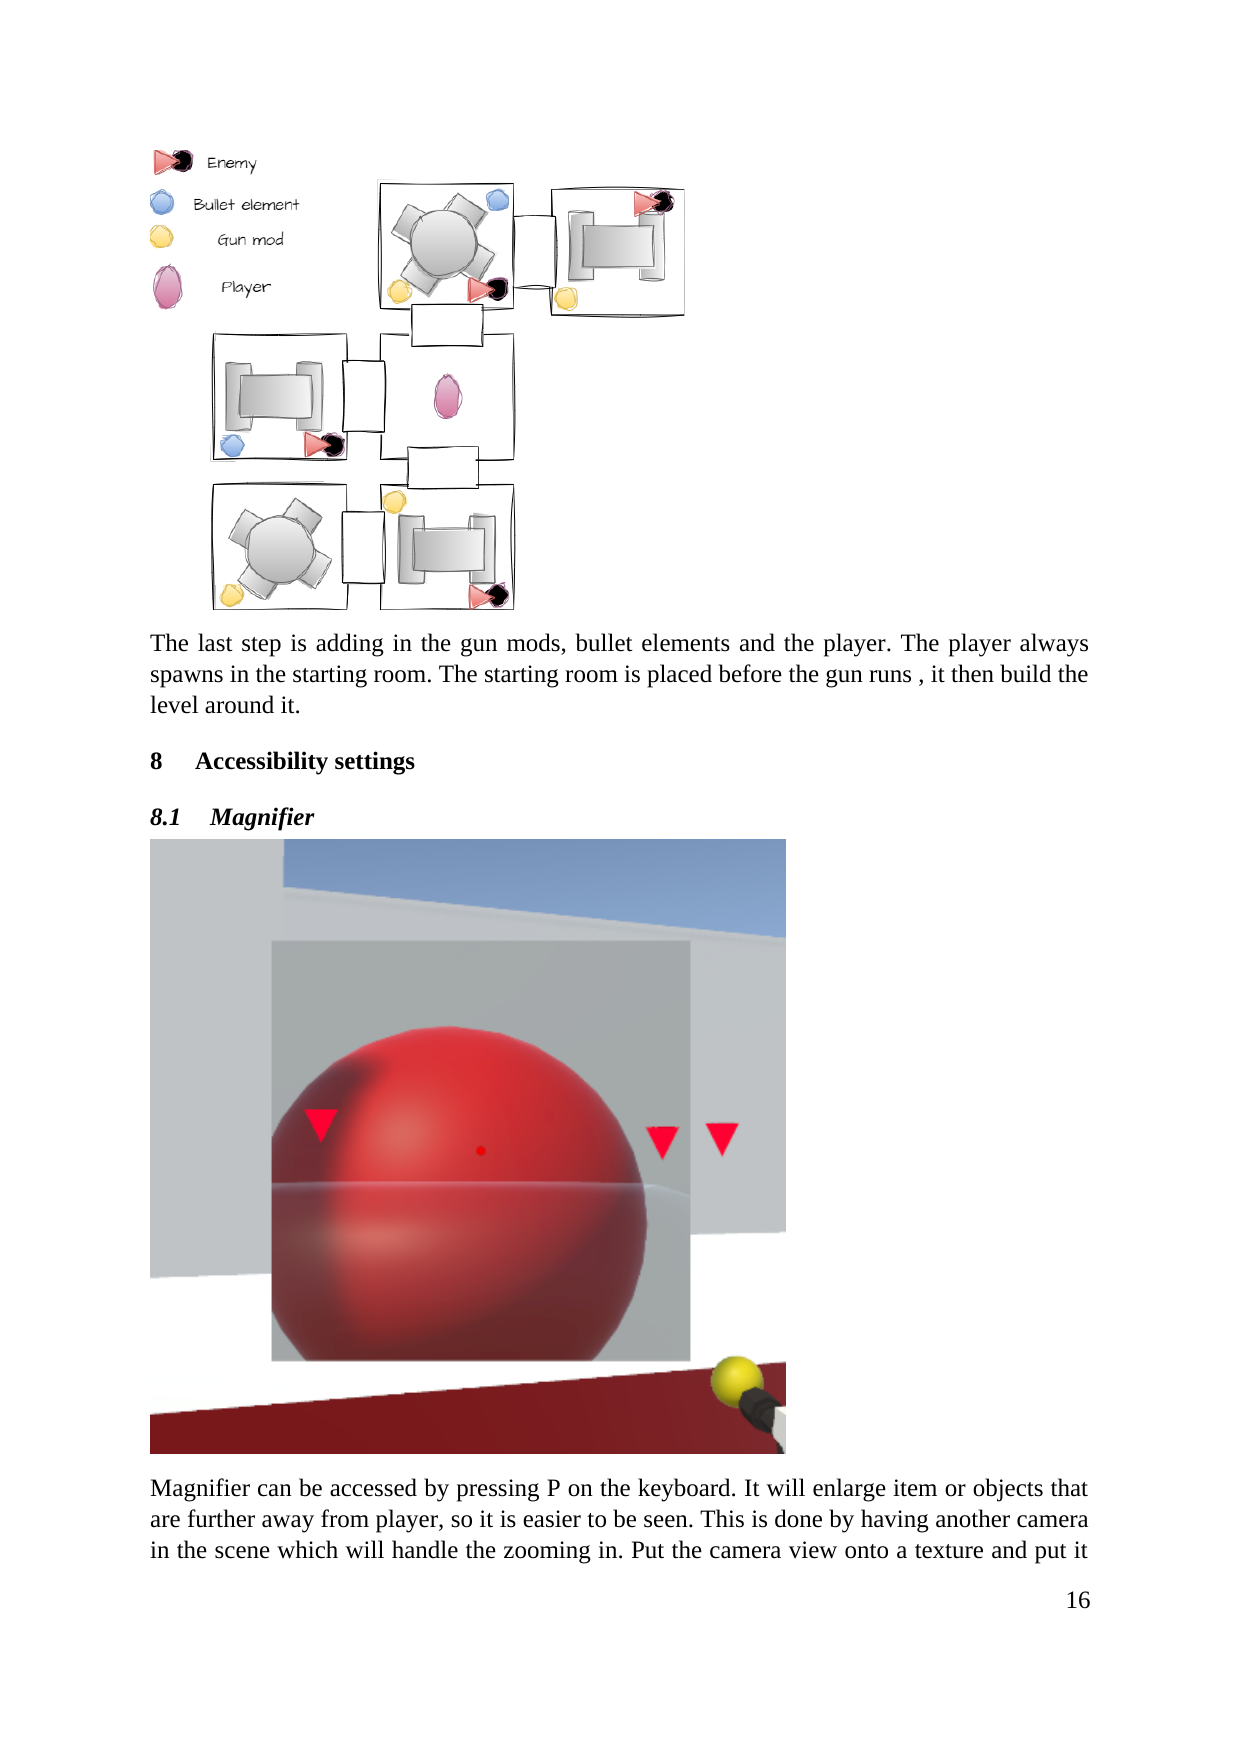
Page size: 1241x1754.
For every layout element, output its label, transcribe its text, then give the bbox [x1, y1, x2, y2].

text The last step is adding in the gun mods, bullet elements and the player. The player always spawns in the starting room. The starting room is placed before the gun runs , it then build the level around it. [150, 628, 1090, 719]
picture [150, 839, 786, 1454]
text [150, 1473, 1090, 1564]
subtitle Accessibility settings [150, 746, 1090, 775]
subtitle Magnifier [150, 802, 1090, 831]
picture [150, 150, 685, 610]
